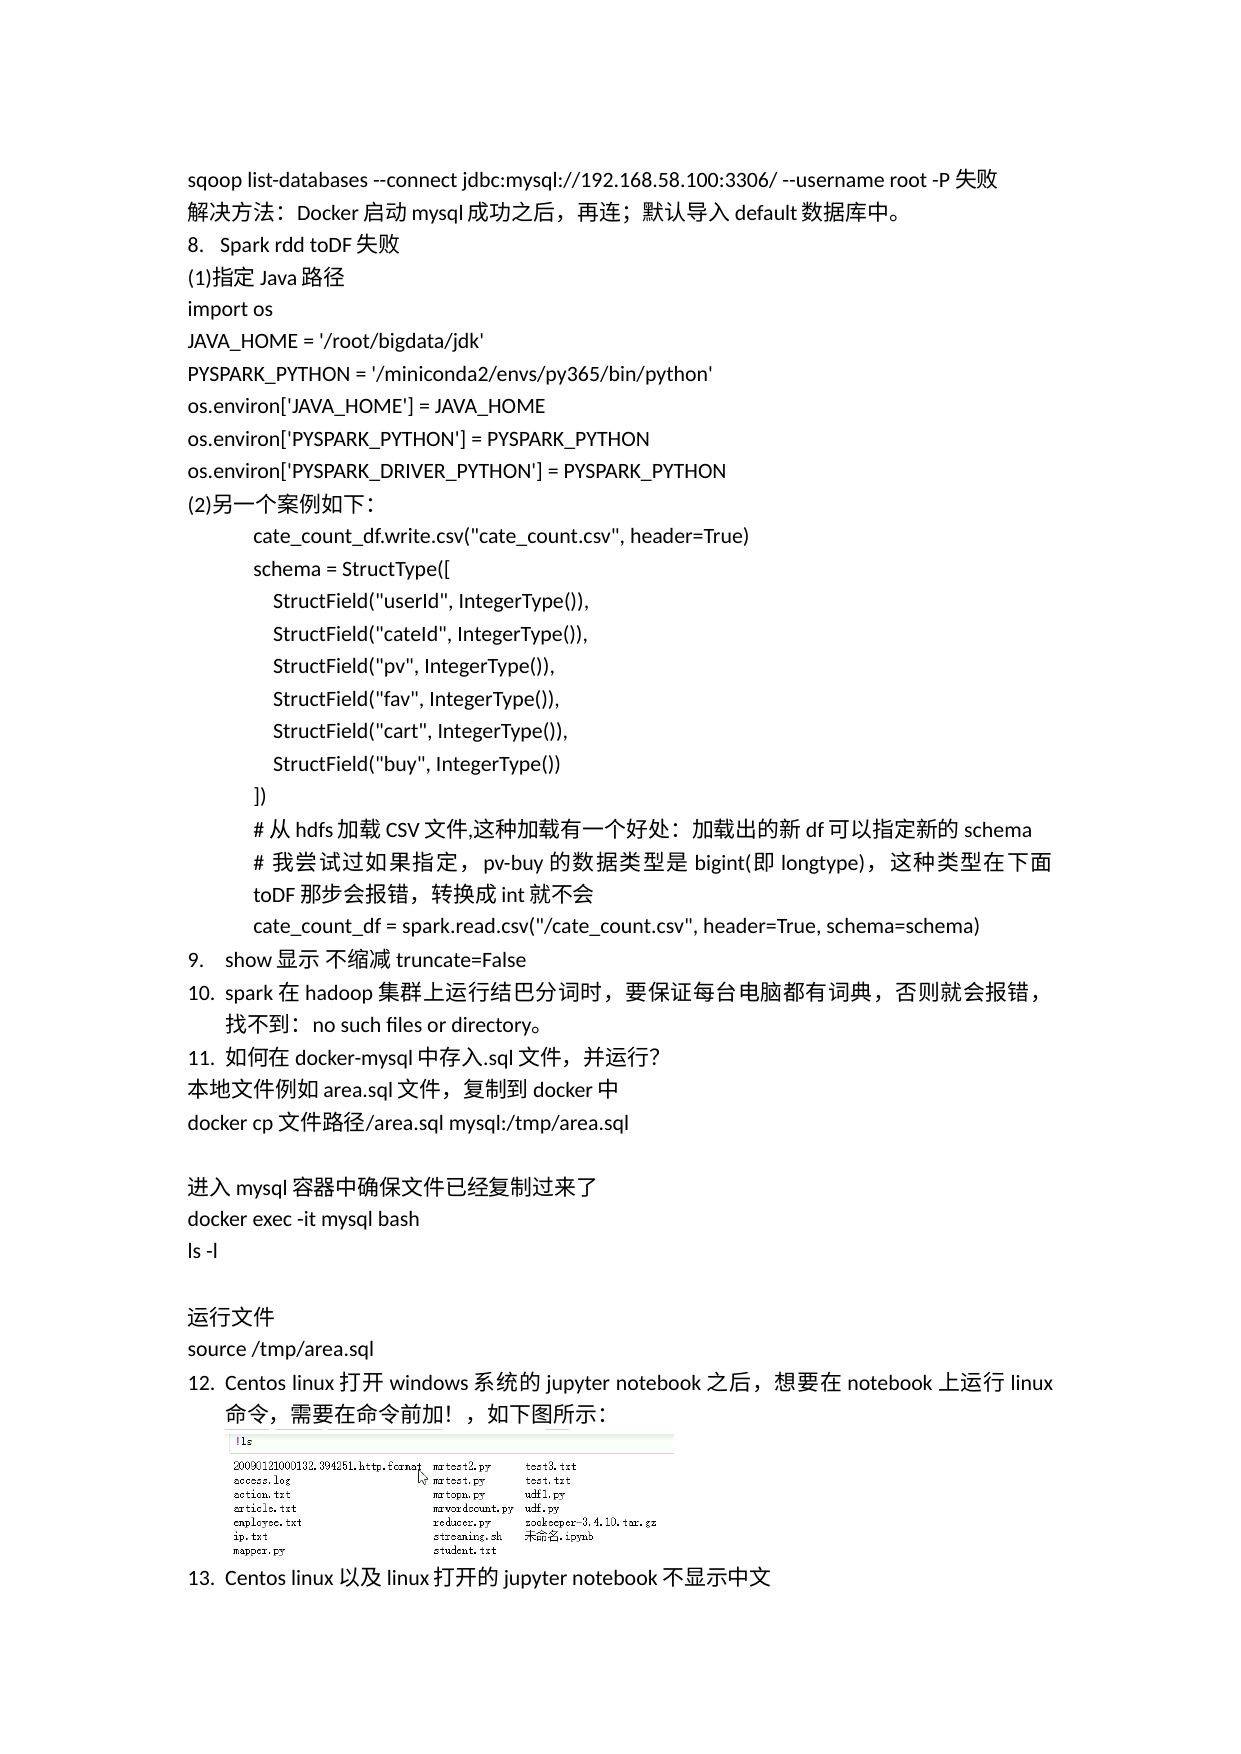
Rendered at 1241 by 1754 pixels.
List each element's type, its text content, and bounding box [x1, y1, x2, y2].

text StructField("userId", IntegerType()), [253, 584, 1053, 617]
text # 我尝试过如果指定，pv-buy的数据类型是bigint(即longtype)，这种类型在下面toDF那步会报错，转换成int就不会 [253, 844, 1053, 909]
text ls -l [187, 1234, 1053, 1267]
text (1)指定Java路径 [187, 259, 1053, 292]
text StructField("pv", IntegerType()), [253, 649, 1053, 682]
text 解决方法：Docker启动mysql成功之后，再连；默认导入default数据库中。 [187, 194, 1053, 227]
text (2)另一个案例如下： [187, 487, 1053, 519]
text ]) [253, 779, 1053, 812]
text source /tmp/area.sql [187, 1332, 1053, 1364]
list Centos linux打开windows系统的jupyter notebook之后，想要在notebook上运行linux命令，需要在命令前加！，如下图所示： [187, 1364, 1053, 1429]
text JAVA_HOME = '/root/bigdata/jdk' [187, 324, 1053, 357]
list spark在hadoop集群上运行结巴分词时，要保证每台电脑都有词典，否则就会报错，找不到：no such files or directory。 [187, 974, 1053, 1039]
list Spark rdd toDF失败 [187, 227, 1053, 259]
text StructField("fav", IntegerType()), [253, 682, 1053, 714]
text docker exec -it mysql bash [187, 1202, 1053, 1234]
text 运行文件 [187, 1299, 1053, 1332]
picture [225, 1429, 674, 1560]
text schema = StructType([ [253, 552, 1053, 584]
text os.environ['PYSPARK_DRIVER_PYTHON'] = PYSPARK_PYTHON [187, 454, 1053, 487]
text sqoop list-databases --connect jdbc:mysql://192.168.58.100:3306/ --username root -P失败 [187, 162, 1053, 194]
text 本地文件例如area.sql文件，复制到docker中 [187, 1072, 1053, 1104]
list Centos linux 以及linux打开的jupyter notebook不显示中文 [187, 1559, 1053, 1592]
text # 从hdfs加载CSV文件,这种加载有一个好处：加载出的新df可以指定新的schema [253, 812, 1053, 844]
text cate_count_df = spark.read.csv("/cate_count.csv", header=True, schema=schema) [253, 909, 1053, 942]
list 如何在docker-mysql中存入.sql文件，并运行？ [187, 1039, 1053, 1072]
text StructField("cart", IntegerType()), [253, 714, 1053, 747]
text cate_count_df.write.csv("cate_count.csv", header=True) [209, 519, 1053, 552]
text import os [187, 292, 1053, 324]
list show显示 不缩减 truncate=False [187, 942, 1053, 974]
text StructField("cateId", IntegerType()), [253, 617, 1053, 649]
text StructField("buy", IntegerType()) [253, 747, 1053, 779]
text 进入mysql容器中确保文件已经复制过来了 [187, 1169, 1053, 1202]
text PYSPARK_PYTHON = '/miniconda2/envs/py365/bin/python' [187, 357, 1053, 389]
text os.environ['PYSPARK_PYTHON'] = PYSPARK_PYTHON [187, 422, 1053, 454]
text docker cp 文件路径/area.sql mysql:/tmp/area.sql [187, 1104, 1053, 1137]
text os.environ['JAVA_HOME'] = JAVA_HOME [187, 389, 1053, 422]
